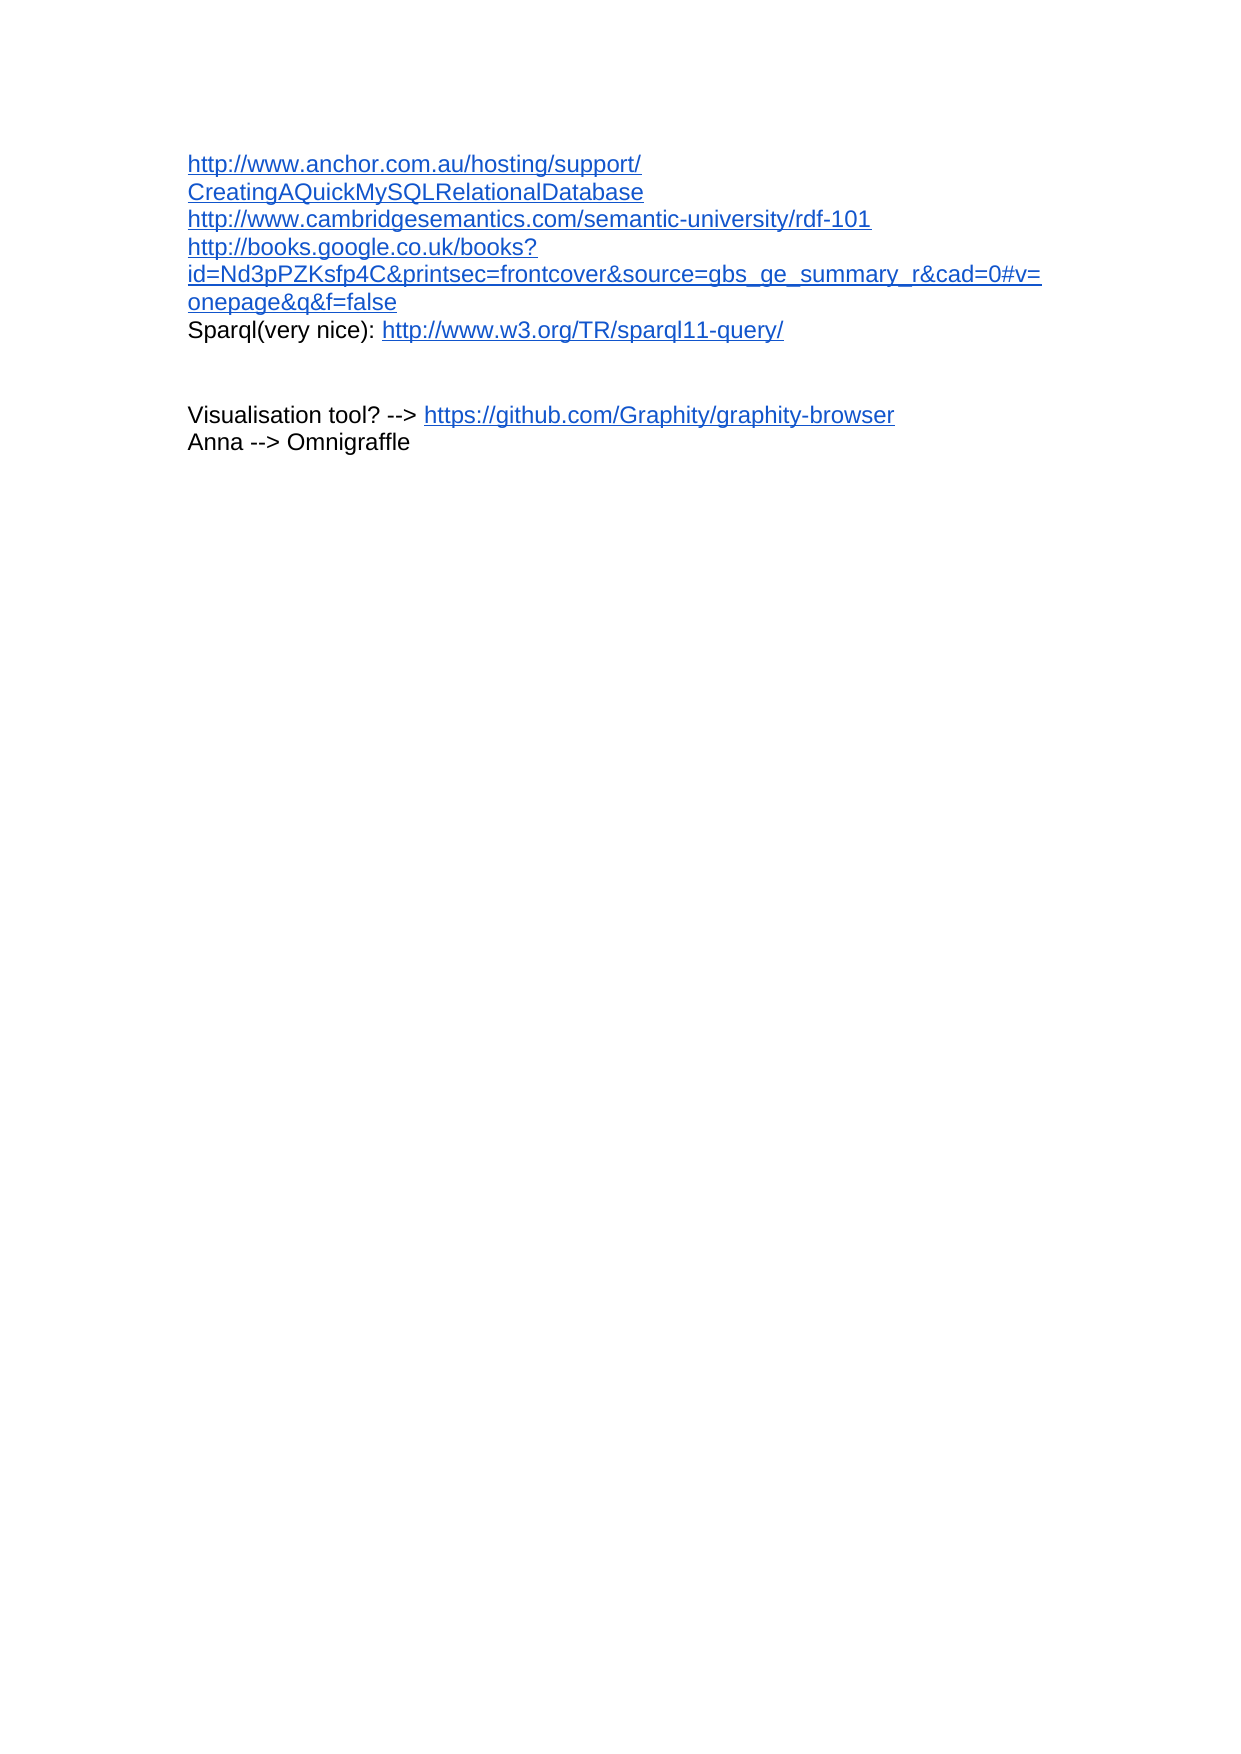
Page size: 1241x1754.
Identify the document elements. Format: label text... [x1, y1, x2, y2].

text http://www.cambridgesemantics.com/semantic-university/rdf-101 [187, 205, 1053, 233]
text Sparql(very nice): http://www.w3.org/TR/sparql11-query/ [187, 316, 1053, 343]
text http://www.anchor.com.au/hosting/support/CreatingAQuickMySQLRelationalDatabase [187, 150, 1053, 205]
text Visualisation tool? --> https://github.com/Graphity/graphity-browser [187, 401, 1053, 428]
text Anna --> Omnigraffle [187, 428, 1053, 456]
text http://books.google.co.uk/books?id=Nd3pPZKsfp4C&printsec=frontcover&source=gbs_ge_summary_r&cad=0#v=onepage&q&f=false [187, 233, 1053, 316]
